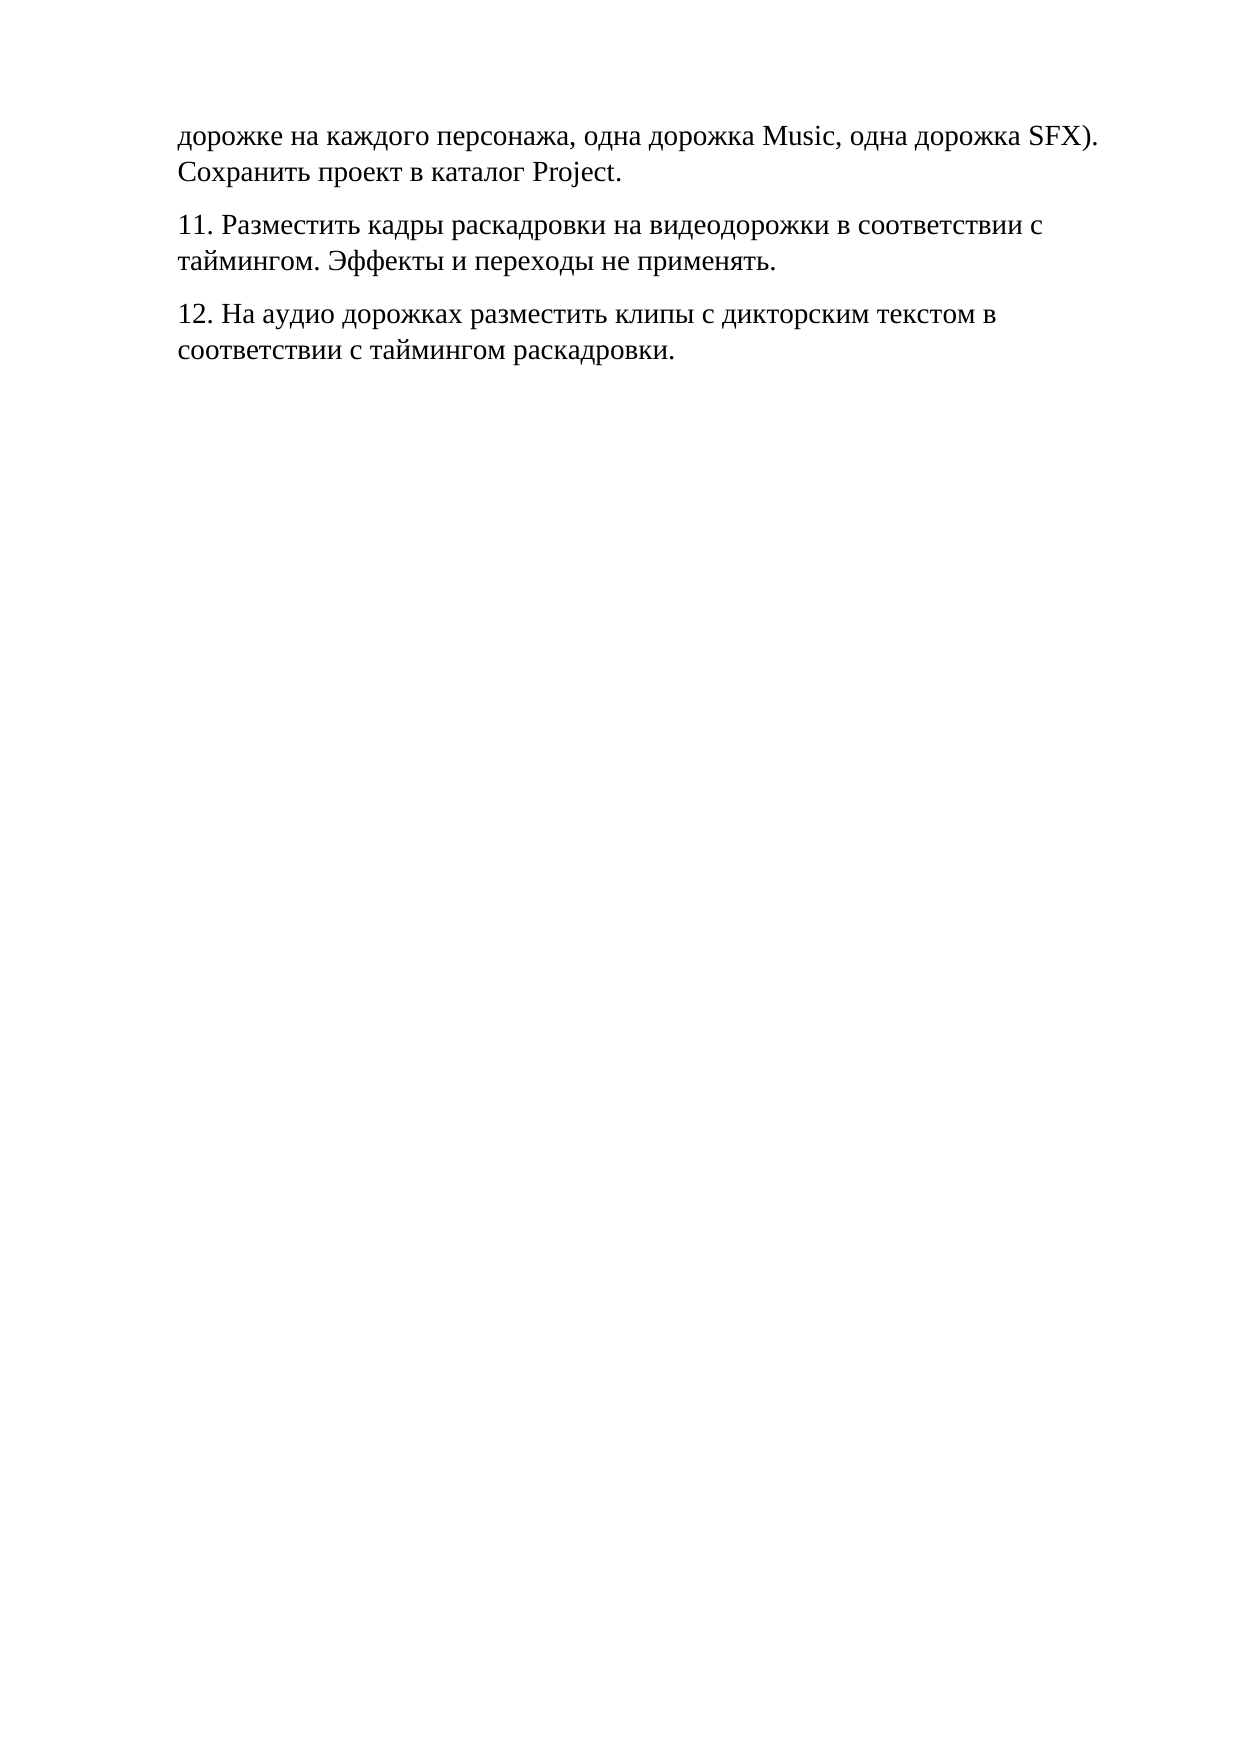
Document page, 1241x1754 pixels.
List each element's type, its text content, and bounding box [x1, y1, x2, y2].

text 11. Разместить кадры раскадровки на видеодорожки в соответствии с таймингом. Эффекты и переходы не применять. [177, 207, 1152, 277]
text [177, 118, 1152, 188]
text 12. На аудио дорожках разместить клипы с дикторским текстом в соответствии с таймингом раскадровки. [177, 296, 1152, 366]
